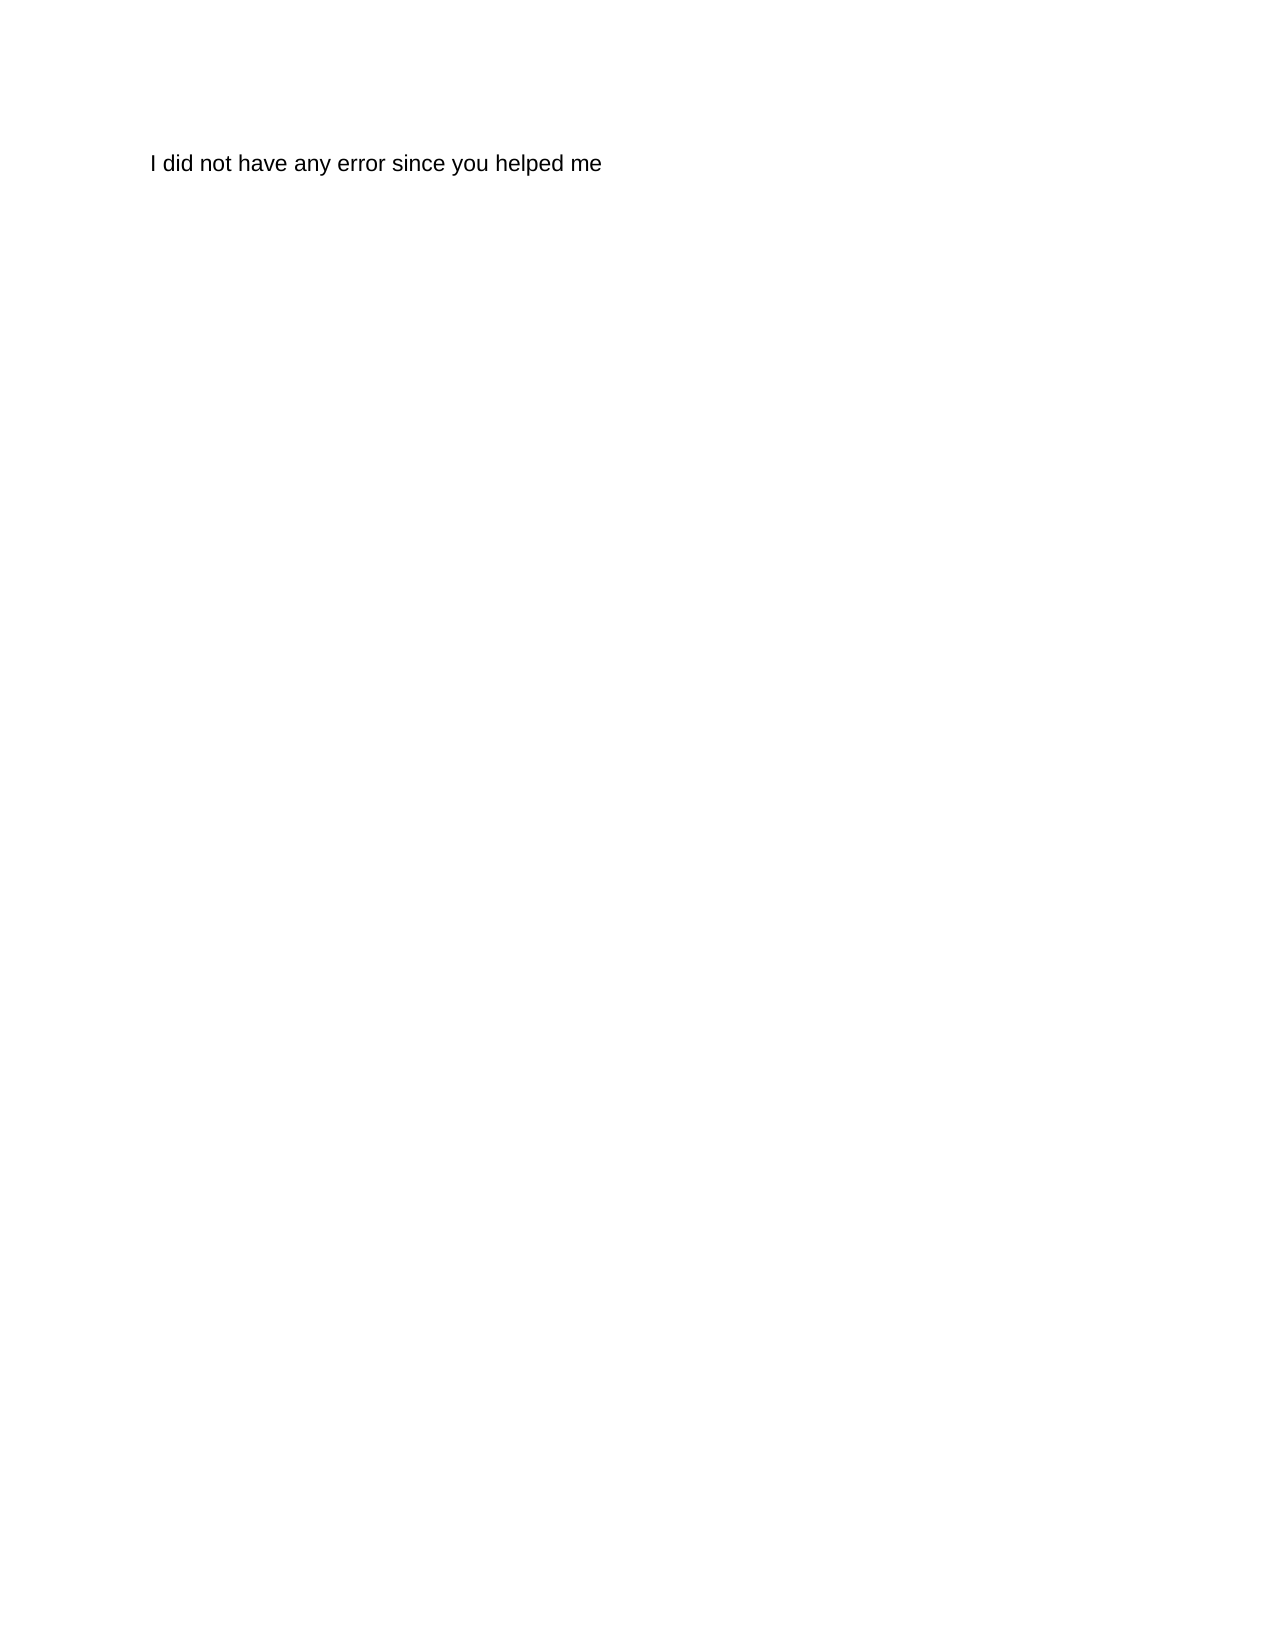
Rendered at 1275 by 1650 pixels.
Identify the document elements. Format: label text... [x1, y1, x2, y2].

text I did not have any error since you helped me [150, 150, 1125, 176]
